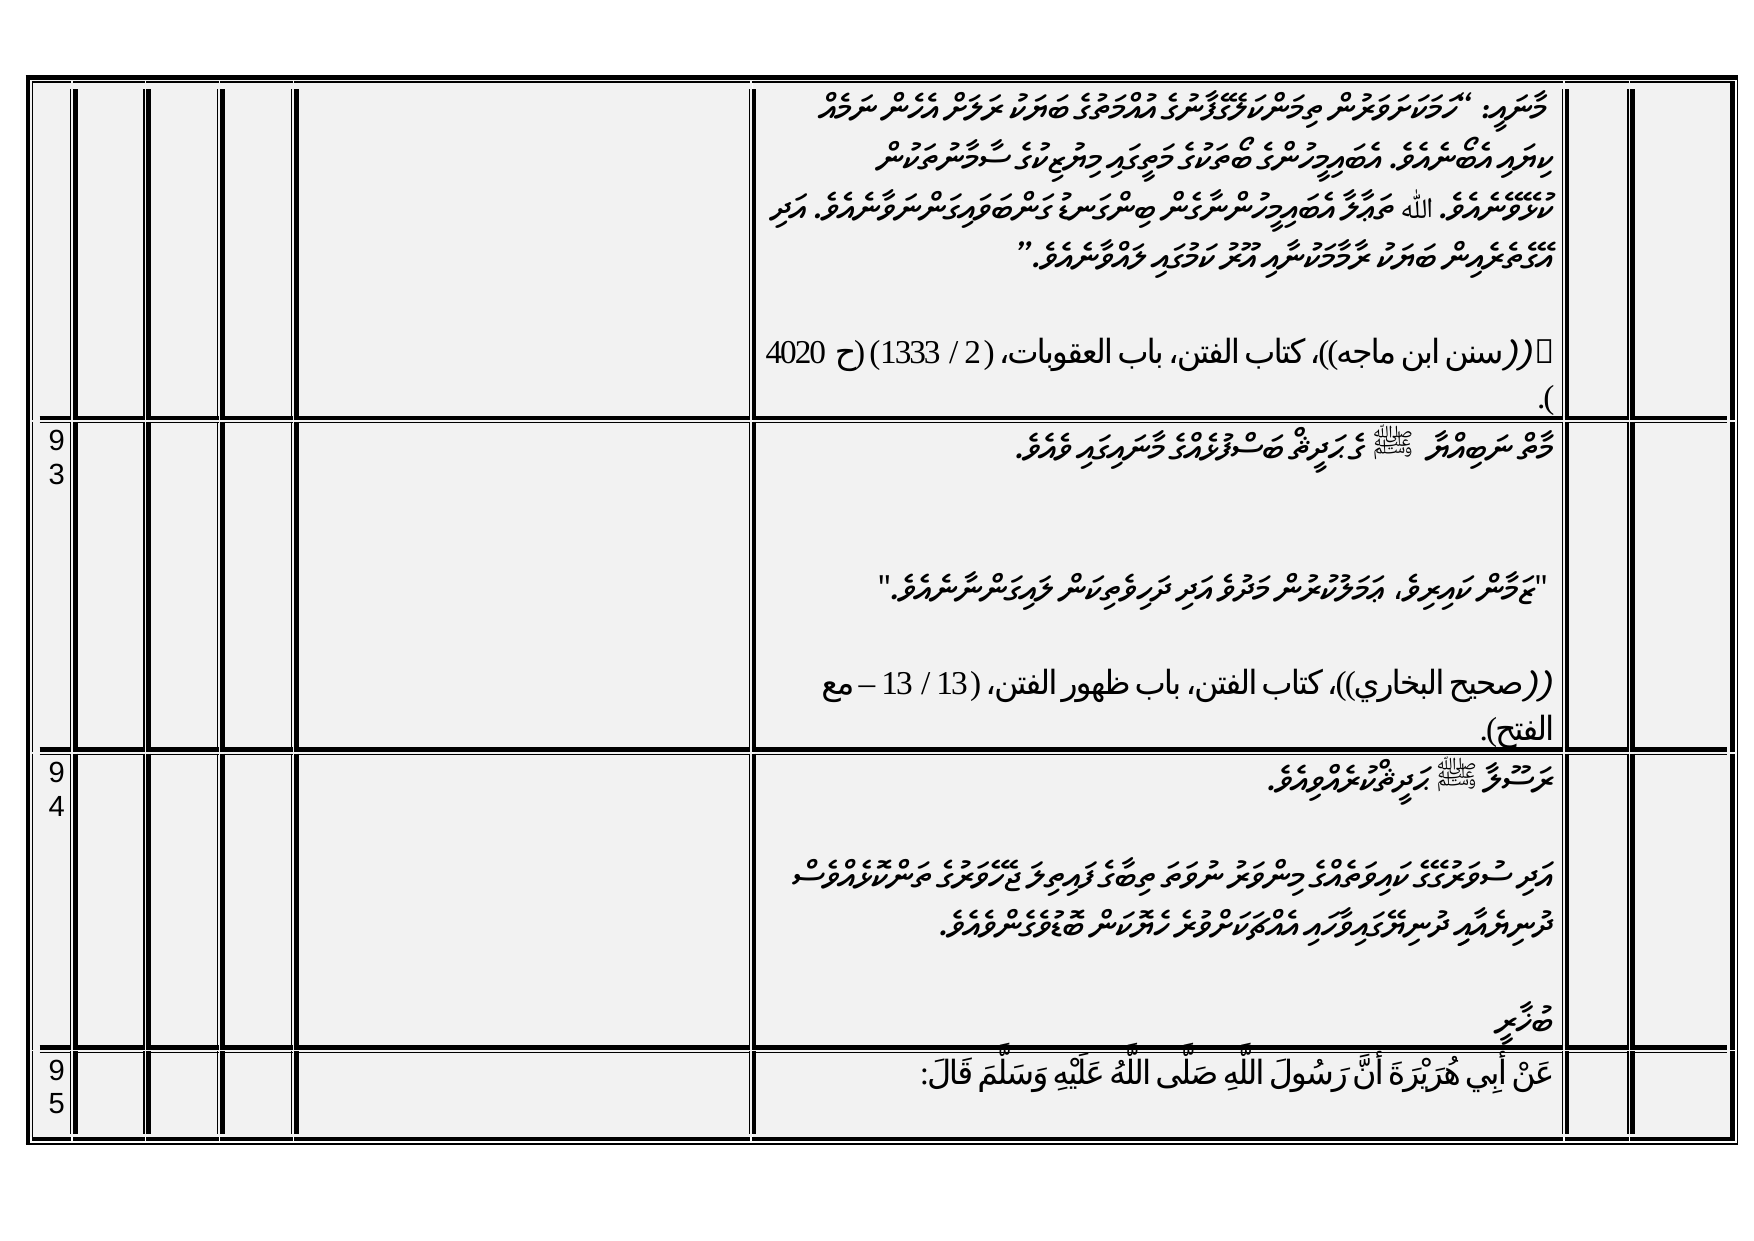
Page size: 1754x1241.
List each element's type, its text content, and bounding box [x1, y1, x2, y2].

table_cell [295, 1045, 752, 1137]
table_cell [78, 423, 143, 747]
table_cell [1631, 83, 1730, 416]
table_cell [1565, 1045, 1631, 1137]
table_cell [151, 423, 217, 747]
table_cell ރަސޫލާ ﷺ ޙަދީޘްކުރެއްވިއެވެ. އަދި ސުވަރުގޭގެ ކައިވަތެއްގެ މިންވަރު ނުވަތަ ތިބާގެ ފައިތިލަ ޖެހޭވަރުގެ ތަންކޮޅެއްވެސް ދުނިޔެއާއިި ދުނިޔޭގައިވާހައި އެއްޗަކަށްވުރެ ހެޔޮކަން ބޮޑުވެގެންވެއެވެ. ބުޚާރީ [756, 755, 1562, 1045]
table_cell [74, 80, 147, 416]
table_cell [225, 423, 291, 747]
table_cell [221, 80, 295, 416]
table_cell [225, 755, 291, 1045]
table_cell [1569, 423, 1627, 747]
table_cell [30, 747, 74, 1045]
table_cell މާތް ނަބިއްޔާ ﷺ ގެ ޙަދީޘް ބަސްފުޅެއްގެ މާނައިގައި ވެއެވެ. "ޒަމާން ކައިރިވެ، ޢަމަލުކުރުން މަދުވެ އަދި ދަހިވެތިކަން ލައިގަންނާނެއެވެ." ((صحيح البخاري))، كتاب الفتن، باب ظهور الفتن، (13 / 13 – مع الفتح). [756, 423, 1562, 747]
table_cell [30, 80, 74, 416]
table_cell [78, 755, 143, 1045]
table_cell [147, 80, 221, 416]
table_cell [151, 755, 217, 1045]
table_cell [295, 80, 752, 416]
table_cell [1565, 80, 1631, 416]
table_cell [1569, 755, 1627, 1045]
table_cell [1631, 747, 1734, 1045]
table_cell [299, 755, 749, 1045]
table_cell [299, 423, 749, 747]
table_cell [74, 1045, 147, 1137]
table_cell [147, 1045, 221, 1137]
table_cell [221, 1045, 295, 1137]
table_cell [30, 1045, 74, 1137]
table_cell [1631, 1045, 1734, 1137]
table_cell [30, 416, 74, 747]
table_cell [1631, 416, 1734, 747]
